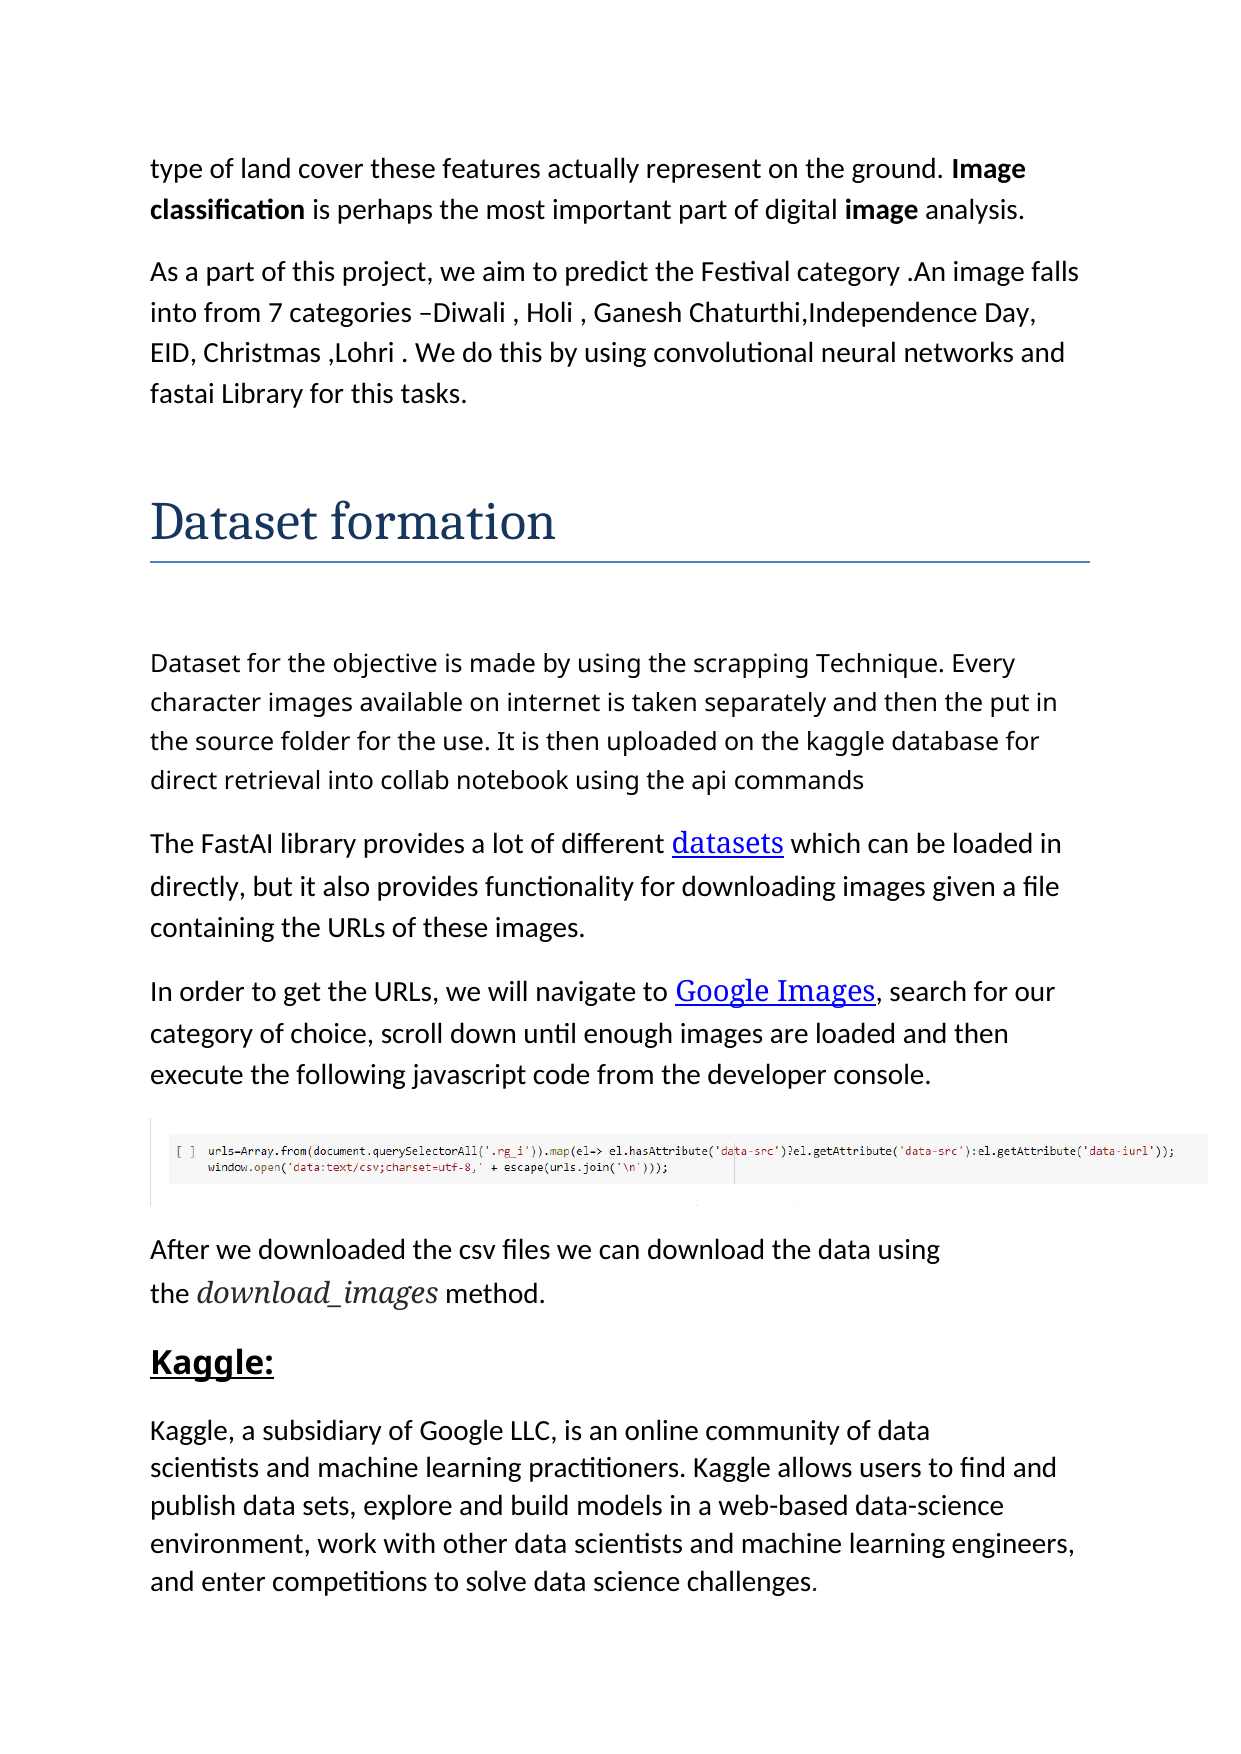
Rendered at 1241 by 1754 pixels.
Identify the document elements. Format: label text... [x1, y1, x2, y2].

picture [150, 1118, 1208, 1206]
title Dataset formation [150, 490, 1090, 561]
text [150, 150, 1090, 227]
text The FastAI library provides a lot of different datasets which can be loaded in directly, but it also provides functionality for downloading images given a file containing the URLs of these images. [150, 823, 1090, 944]
text In order to get the URLs, we will navigate to Google Images, search for our category of choice, scroll down until enough images are loaded and then execute the following javascript code from the developer console. [150, 971, 1090, 1092]
text Kaggle: [150, 1339, 1090, 1384]
text Kaggle, a subsidiary of Google LLC, is an online community of data scientists and machine learning practitioners. Kaggle allows users to find and publish data sets, explore and build models in a web-based data-science environment, work with other data scientists and machine learning engineers, and enter competitions to solve data science challenges. [150, 1412, 1090, 1598]
text Dataset for the objective is made by using the scrapping Technique. Every character images available on internet is taken separately and then the put in the source folder for the use. It is then uploaded on the kaggle database for direct retrieval into collab notebook using the api commands [150, 645, 1090, 797]
text After we downloaded the csv files we can download the data using the download_images method. [150, 1231, 1090, 1312]
text As a part of this project, we aim to predict the Festival category .An image falls into from 7 categories –Diwali , Holi , Ganesh Chaturthi,Independence Day, EID, Christmas ,Lohri . We do this by using convolutional neural networks and fastai Library for this tasks. [150, 253, 1090, 411]
